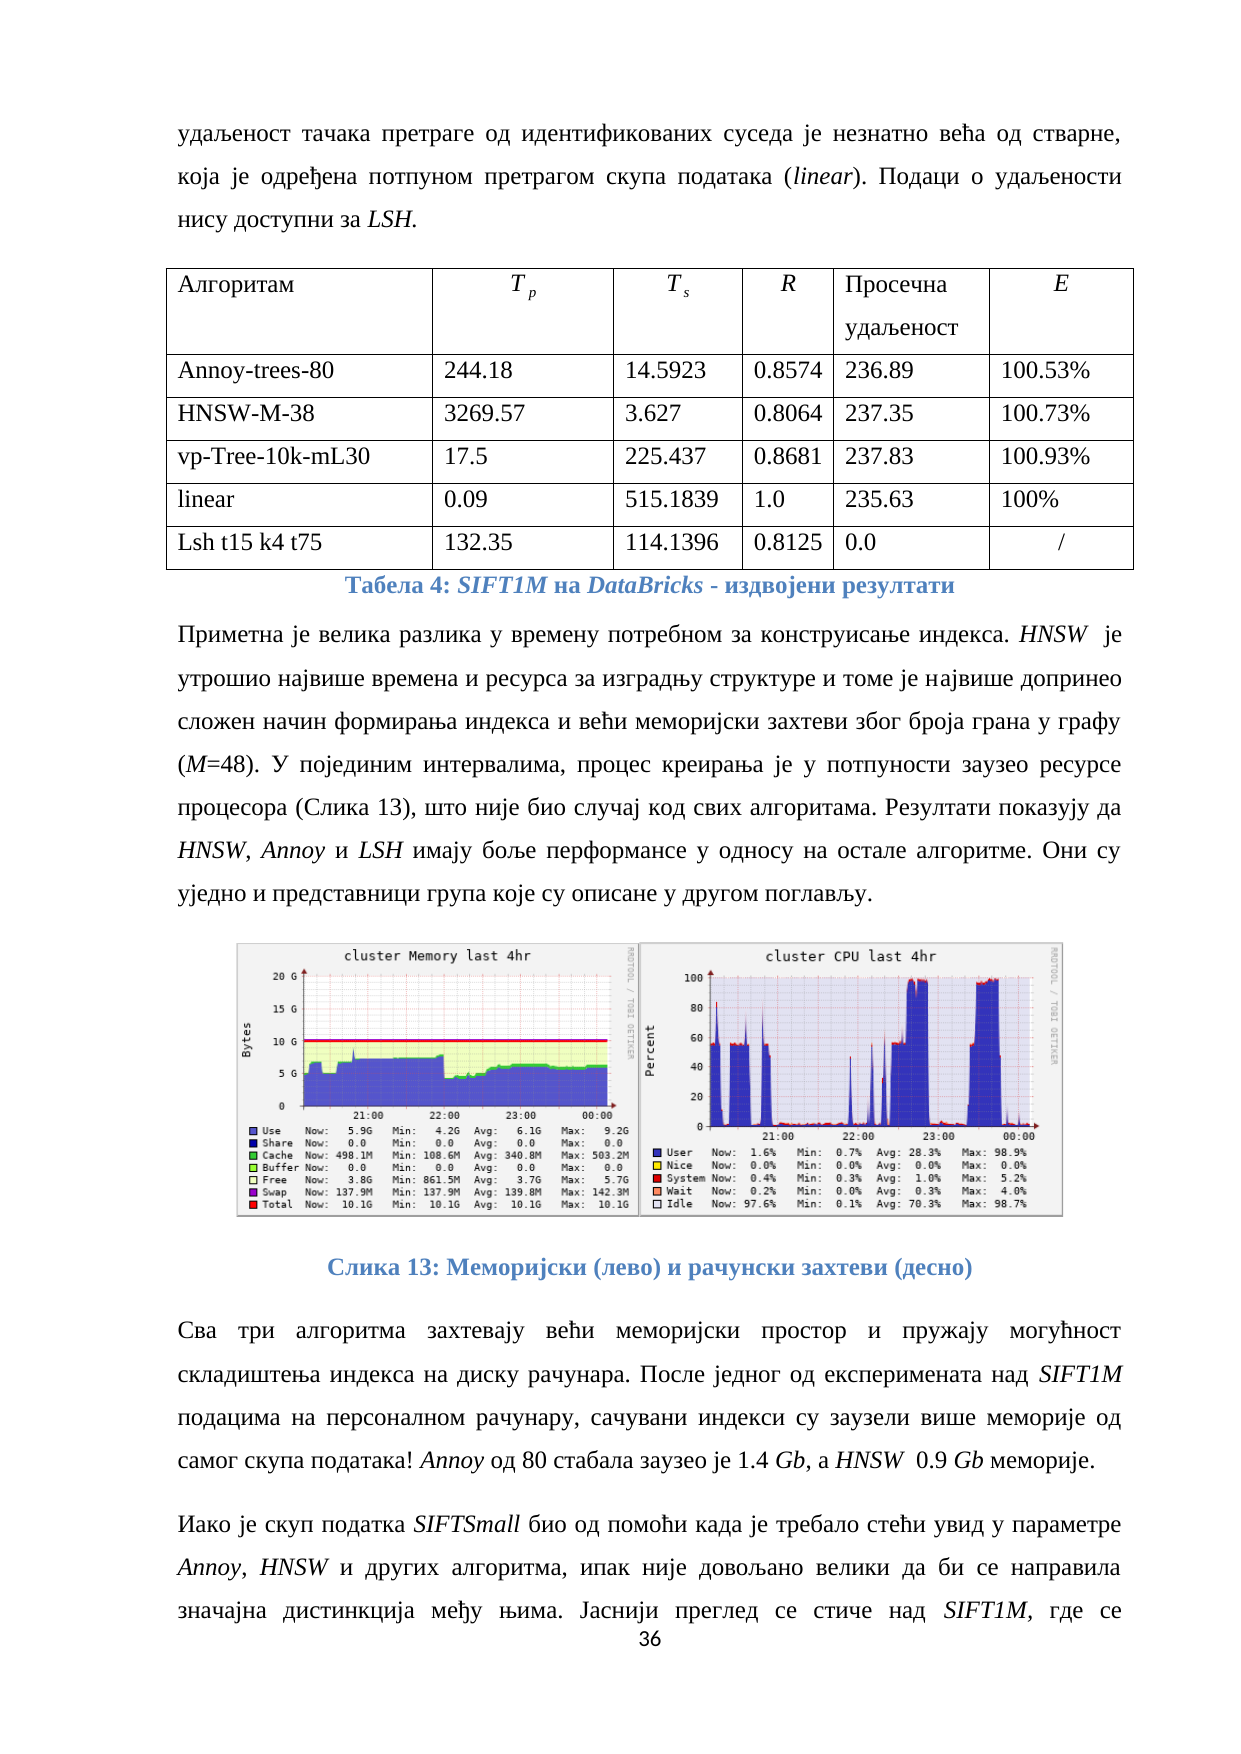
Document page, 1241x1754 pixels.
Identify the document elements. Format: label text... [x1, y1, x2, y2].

table_cell 1.0 [743, 484, 833, 526]
table_cell Annoy-trees-80 [167, 355, 432, 397]
table_cell 0.09 [433, 484, 613, 526]
table_cell 235.63 [834, 484, 989, 526]
table_cell 0.8125 [743, 527, 833, 569]
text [177, 118, 1122, 233]
text Табела 4: SIFT1M на DataBricks - издвојени резултати [177, 570, 1122, 599]
table_cell 0.8064 [743, 398, 833, 440]
table_cell 0.8681 [743, 441, 833, 483]
table_header [433, 269, 613, 354]
table_header Алгоритам [167, 269, 432, 354]
table_header [614, 269, 742, 354]
table_cell 3269.57 [433, 398, 613, 440]
table_cell 114.1396 [614, 527, 742, 569]
table_cell 14.5923 [614, 355, 742, 397]
table_cell 100.93% [990, 441, 1133, 483]
table_cell linear [167, 484, 432, 526]
table_cell 237.35 [834, 398, 989, 440]
table_cell 237.83 [834, 441, 989, 483]
table_cell 17.5 [433, 441, 613, 483]
table_header Просечна удаљеност [834, 269, 989, 354]
table_cell 236.89 [834, 355, 989, 397]
table_cell 244.18 [433, 355, 613, 397]
table_cell 132.35 [433, 527, 613, 569]
table_cell 0.8574 [743, 355, 833, 397]
table_cell 100.73% [990, 398, 1133, 440]
table_cell 3.627 [614, 398, 742, 440]
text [177, 1509, 1122, 1624]
table_cell 515.1839 [614, 484, 742, 526]
table_cell / [990, 527, 1133, 569]
picture [236, 942, 1064, 1217]
table_cell 100.53% [990, 355, 1133, 397]
table_cell Lsh t15 k4 t75 [167, 527, 432, 569]
table_cell 0.0 [834, 527, 989, 569]
table_cell 100% [990, 484, 1133, 526]
table_cell 225.437 [614, 441, 742, 483]
table_header [990, 269, 1133, 354]
table_cell HNSW-M-38 [167, 398, 432, 440]
text Слика 13: Меморијски (лево) и рачунски захтеви (десно) [177, 1252, 1122, 1280]
table_cell vp-Tree-10k-mL30 [167, 441, 432, 483]
text Сва три алгоритма захтевају већи меморијски простор и пружају могућност складиштења индекса на диску рачунара. После једног од експеримената над SIFT1M подацима на персоналном рачунару, сачувани индекси су заузели више меморије од самог скупа података! Annoy од 80 стабала заузео је 1.4 Gb, а HNSW 0.9 Gb меморије. [177, 1316, 1122, 1474]
table_header [743, 269, 833, 354]
text Приметна је велика разлика у времену потребном за конструисање индекса. HNSW је утрошио највише времена и ресурса за изградњу структуре и томе је нaјвише допринео сложен начин формирања индекса и већи меморијски захтеви због броја грана у графу (M=48). У појединим интервалима, процес креирања је у потпуности заузео ресурсе процесора (Слика 13), што није био случај код свих алгоритама. Резултати показују да HNSW, Annoy и LSH имају боље перформансе у односу на остале алгоритме. Они су уједно и представници група које су описане у другом поглављу. [177, 619, 1122, 907]
